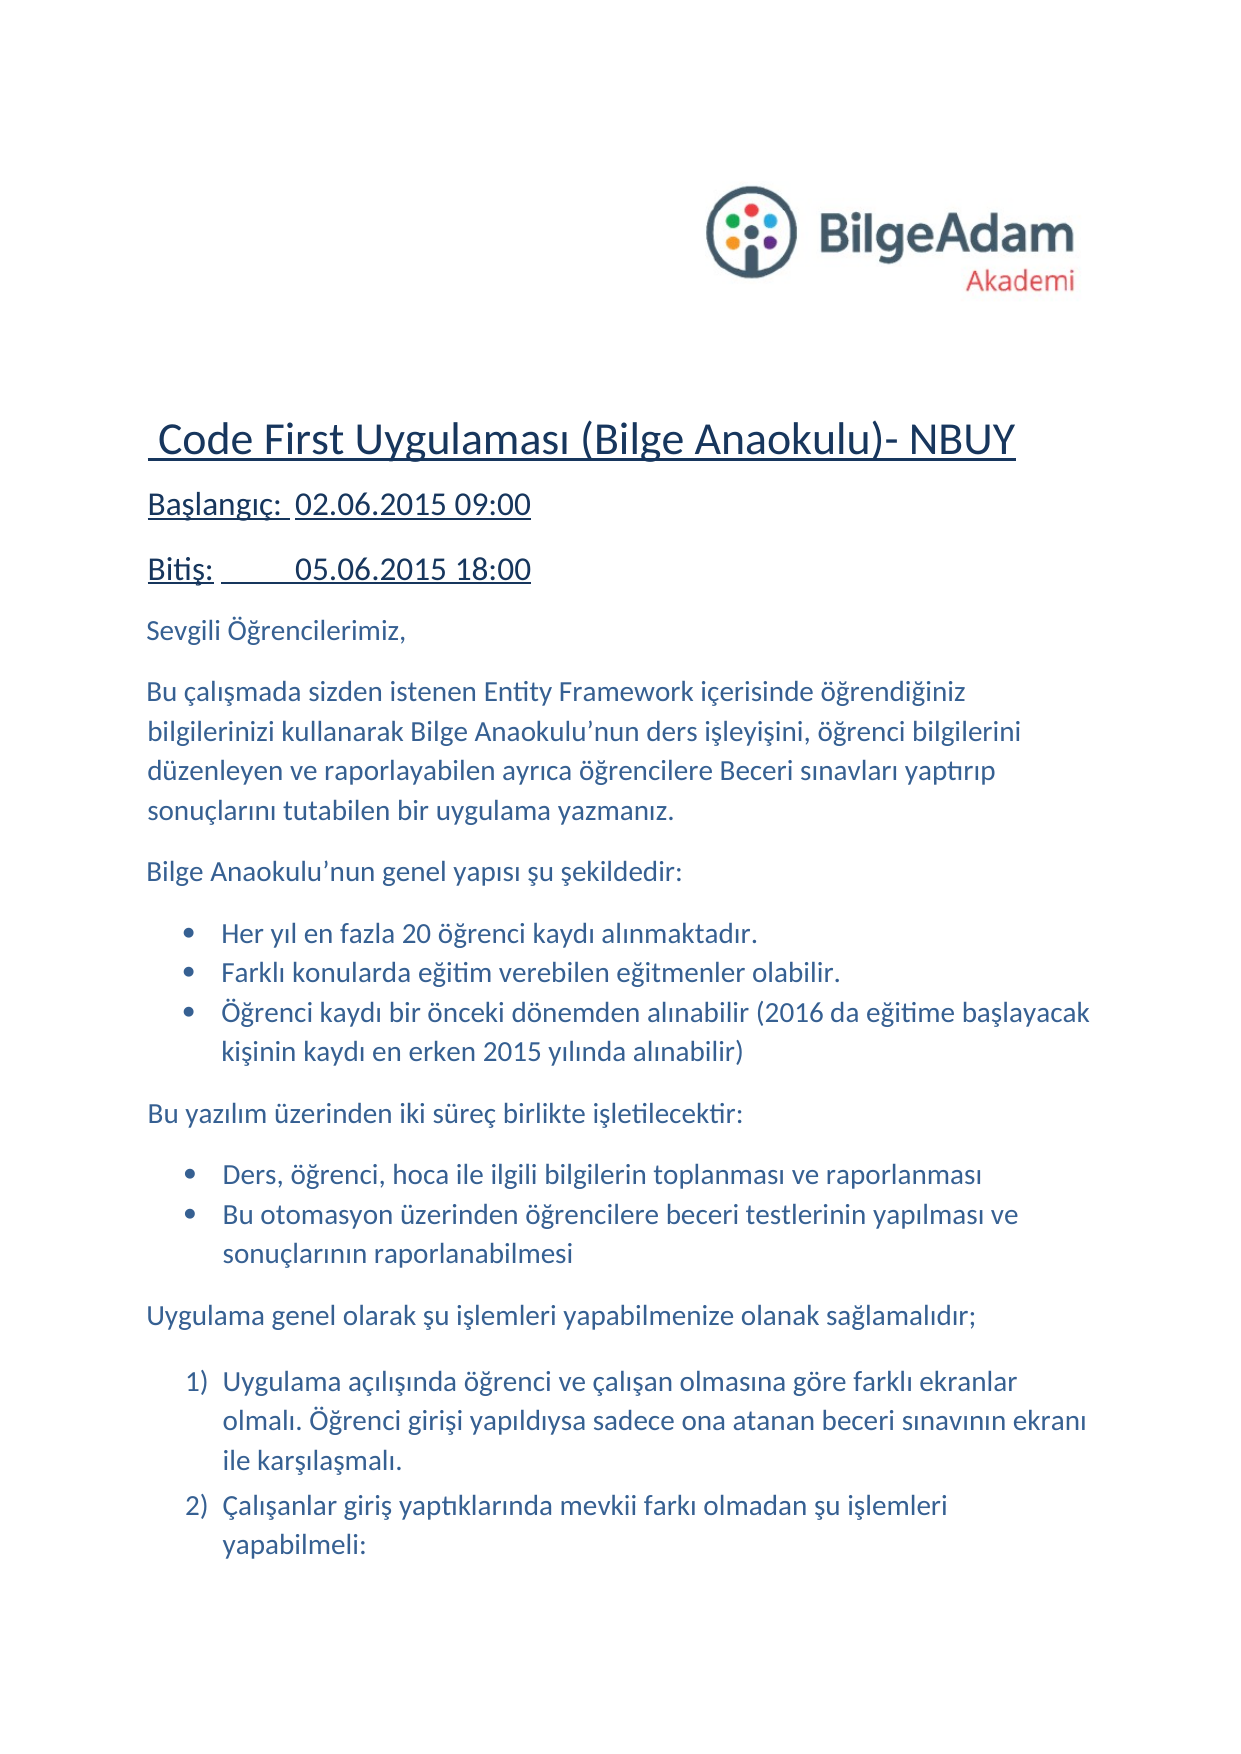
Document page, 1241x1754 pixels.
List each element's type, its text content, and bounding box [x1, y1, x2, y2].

text Başlangıç: 02.06.2015 09:00 [147, 483, 1098, 524]
list Öğrenci kaydı bir önceki dönemden alınabilir (2016 da eğitime başlayacak kişinin kaydı en erken 2015 yılında alınabilir) [183, 994, 1098, 1069]
list Ders, öğrenci, hoca ile ilgili bilgilerin toplanması ve raporlanması [185, 1156, 1098, 1192]
picture [688, 147, 1098, 334]
text Bilge Anaokulu’nun genel yapısı şu şekildedir: [146, 853, 1098, 889]
list Uygulama açılışında öğrenci ve çalışan olmasına göre farklı ekranlar olmalı. Öğrenci girişi yapıldıysa sadece ona atanan beceri sınavının ekranı ile karşılaşmalı. [185, 1363, 1098, 1477]
text Code First Uygulaması (Bilge Anaokulu)- NBUY [147, 410, 1098, 466]
text Sevgili Öğrencilerimiz, [146, 612, 1098, 647]
text Bu çalışmada sizden istenen Entity Framework içerisinde öğrendiğiniz bilgilerinizi kullanarak Bilge Anaokulu’nun ders işleyişini, öğrenci bilgilerini düzenleyen ve raporlayabilen ayrıca öğrencilere Beceri sınavları yaptırıp sonuçlarını tutabilen bir uygulama yazmanız. [146, 673, 1098, 827]
list Çalışanlar giriş yaptıklarında mevkii farkı olmadan şu işlemleri yapabilmeli: [185, 1487, 1098, 1562]
text Uygulama genel olarak şu işlemleri yapabilmenize olanak sağlamalıdır; [146, 1297, 1098, 1333]
list Her yıl en fazla 20 öğrenci kaydı alınmaktadır. [183, 915, 1098, 951]
text Bu yazılım üzerinden iki süreç birlikte işletilecektir: [147, 1095, 1098, 1131]
list Bu otomasyon üzerinden öğrencilere beceri testlerinin yapılması ve sonuçlarının raporlanabilmesi [185, 1196, 1098, 1271]
list Farklı konularda eğitim verebilen eğitmenler olabilir. [183, 954, 1098, 990]
text Bitiş: 05.06.2015 18:00 [147, 548, 1098, 588]
